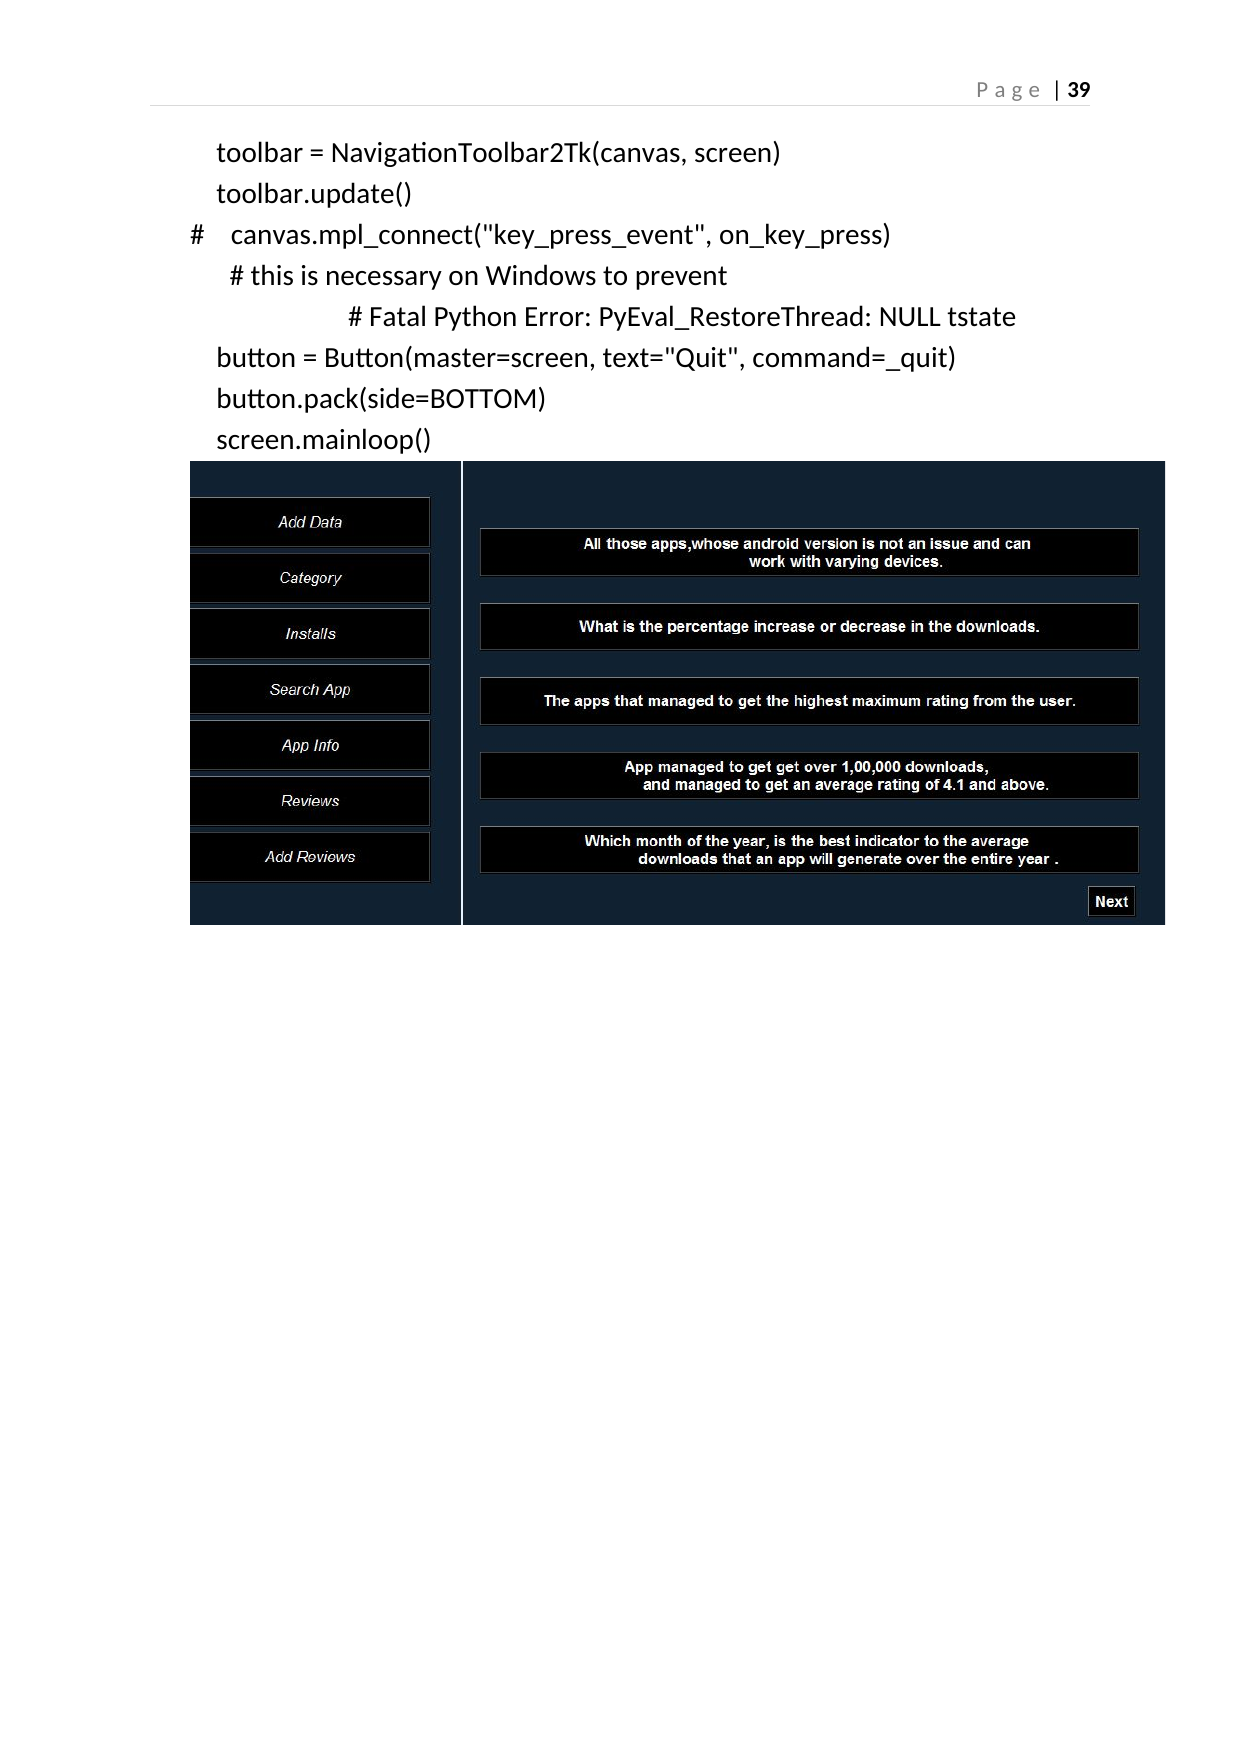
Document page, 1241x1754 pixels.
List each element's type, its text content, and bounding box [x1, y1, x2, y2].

list button.pack(side=BOTTOM) [190, 380, 1090, 415]
list # this is necessary on Windows to prevent [190, 257, 1090, 293]
list # canvas.mpl_connect("key_press_event", on_key_press) [190, 216, 1090, 252]
list toolbar = NavigationToolbar2Tk(canvas, screen) [190, 134, 1090, 170]
list screen.mainloop() [190, 421, 1090, 456]
list toolbar.update() [190, 175, 1090, 211]
list button = Button(master=screen, text="Quit", command=_quit) [190, 339, 1090, 374]
picture [190, 461, 1166, 925]
list # Fatal Python Error: PyEval_RestoreThread: NULL tstate [190, 298, 1090, 333]
